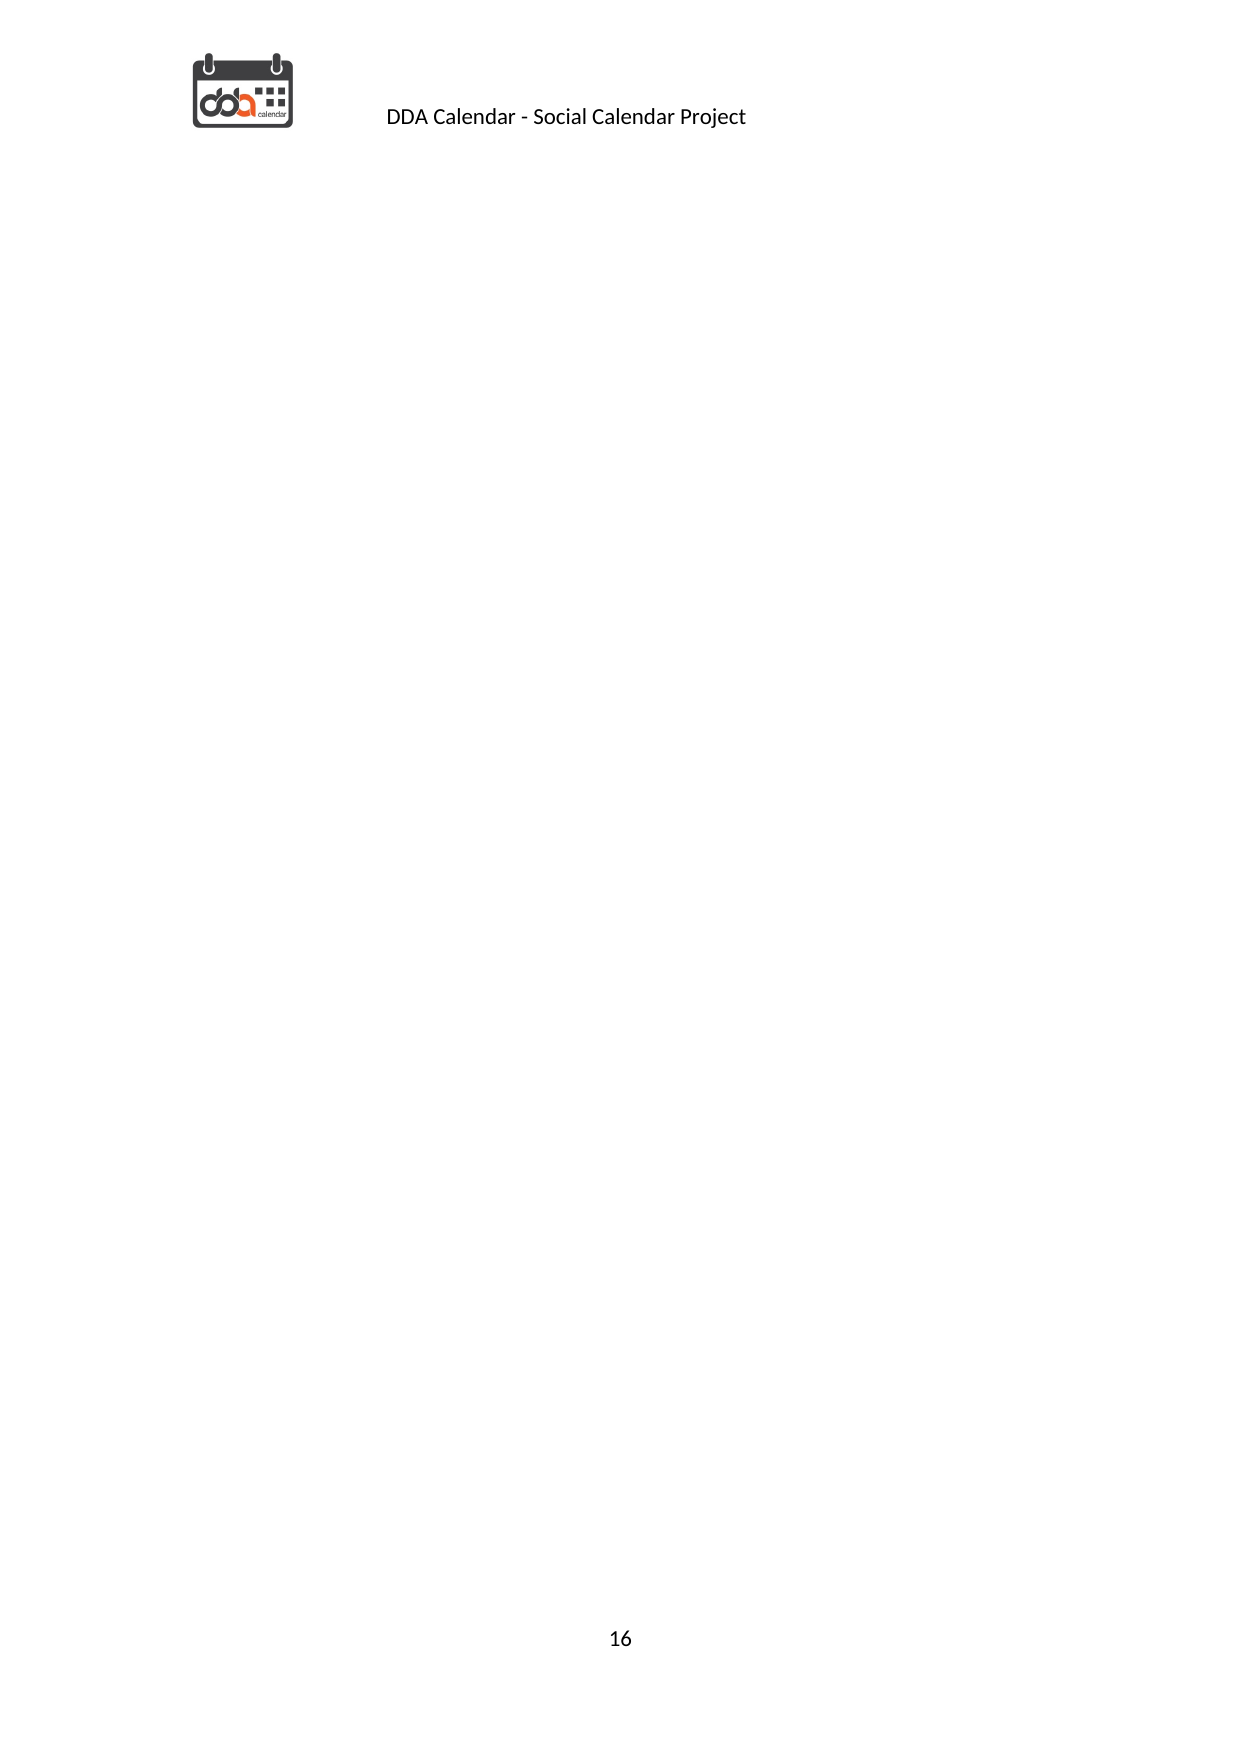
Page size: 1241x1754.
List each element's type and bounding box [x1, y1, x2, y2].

picture [187, 51, 297, 131]
